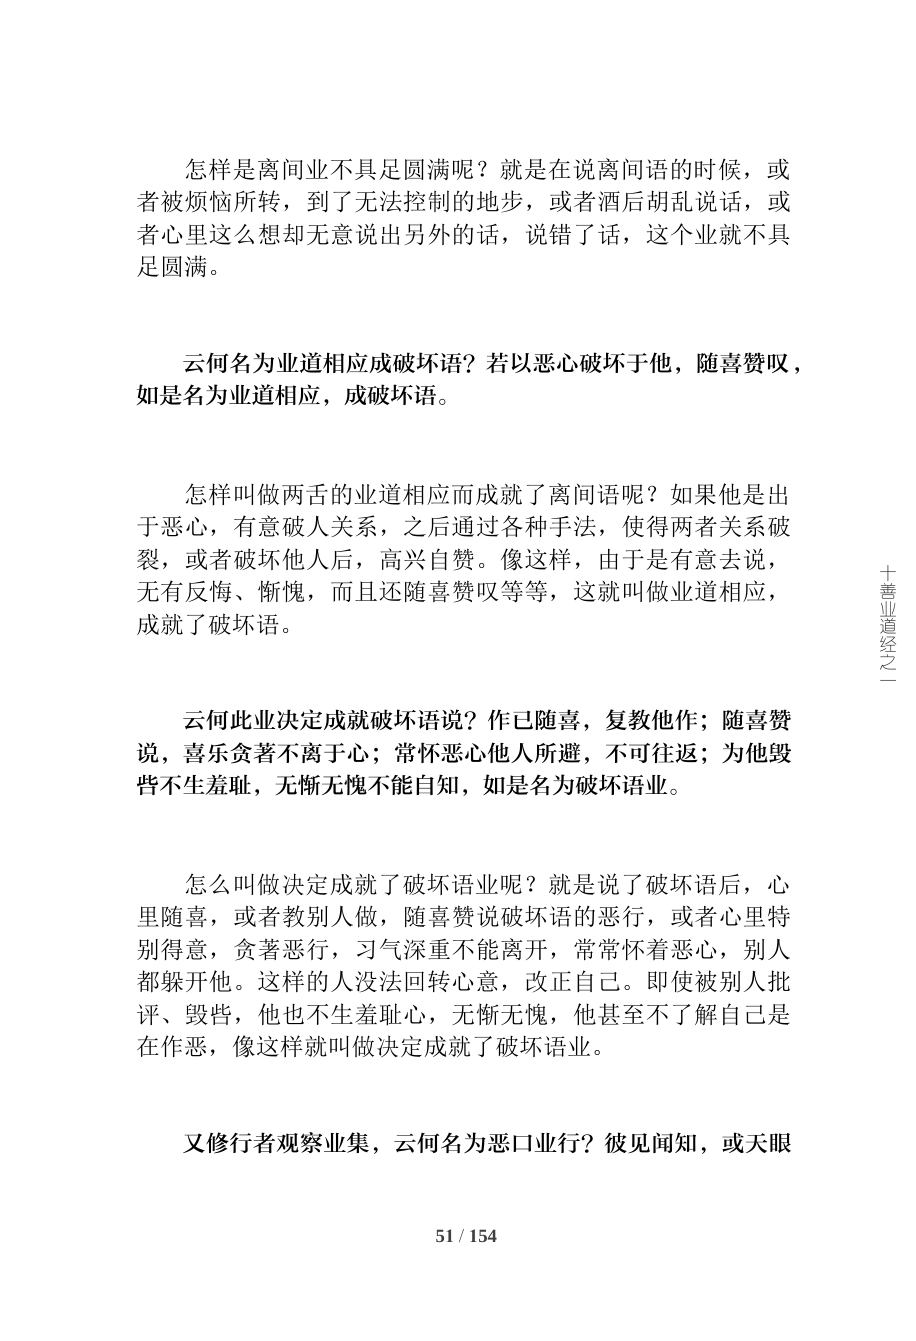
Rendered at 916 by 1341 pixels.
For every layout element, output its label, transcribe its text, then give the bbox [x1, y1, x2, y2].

text 云何此业决定成就破坏语说？作已随喜，复教他作；随喜赞说，喜乐贪著不离于心；常怀恶心他人所避，不可往返；为他毁呰不生羞耻，无惭无愧不能自知，如是名为破坏语业。 [136, 704, 791, 802]
text 又修行者观察业集，云何名为恶口业行？彼见闻知，或天眼见，如是恶口能生热恼，闻不悦耳，不忍他恶，令异人信。若重若轻，戏笑嗔心，得无量报，无量种报。彼重恶口，堕于地狱，彼轻恶口，不决定受，如是名为第三口业。彼业具足相应之义，如前所说。 [136, 1127, 791, 1159]
text 怎样叫做两舌的业道相应而成就了离间语呢？如果他是出于恶心，有意破人关系，之后通过各种手法，使得两者关系破裂，或者破坏他人后，高兴自赞。像这样，由于是有意去说，无有反悔、惭愧，而且还随喜赞叹等等，这就叫做业道相应，成就了破坏语。 [136, 477, 791, 639]
text 怎么叫做决定成就了破坏语业呢？就是说了破坏语后，心里随喜，或者教别人做，随喜赞说破坏语的恶行，或者心里特别得意，贪著恶行，习气深重不能离开，常常怀着恶心，别人都躲开他。这样的人没法回转心意，改正自己。即使被别人批评、毁呰，他也不生羞耻心，无惭无愧，他甚至不了解自己是在作恶，像这样就叫做决定成就了破坏语业。 [136, 867, 791, 1062]
text 怎样是离间业不具足圆满呢？就是在说离间语的时候，或者被烦恼所转，到了无法控制的地步，或者酒后胡乱说话，或者心里这么想却无意说出另外的话，说错了话，这个业就不具足圆满。 [136, 152, 791, 282]
text 云何名为业道相应成破坏语？若以恶心破坏于他，随喜赞叹，如是名为业道相应，成破坏语。 [136, 347, 791, 412]
